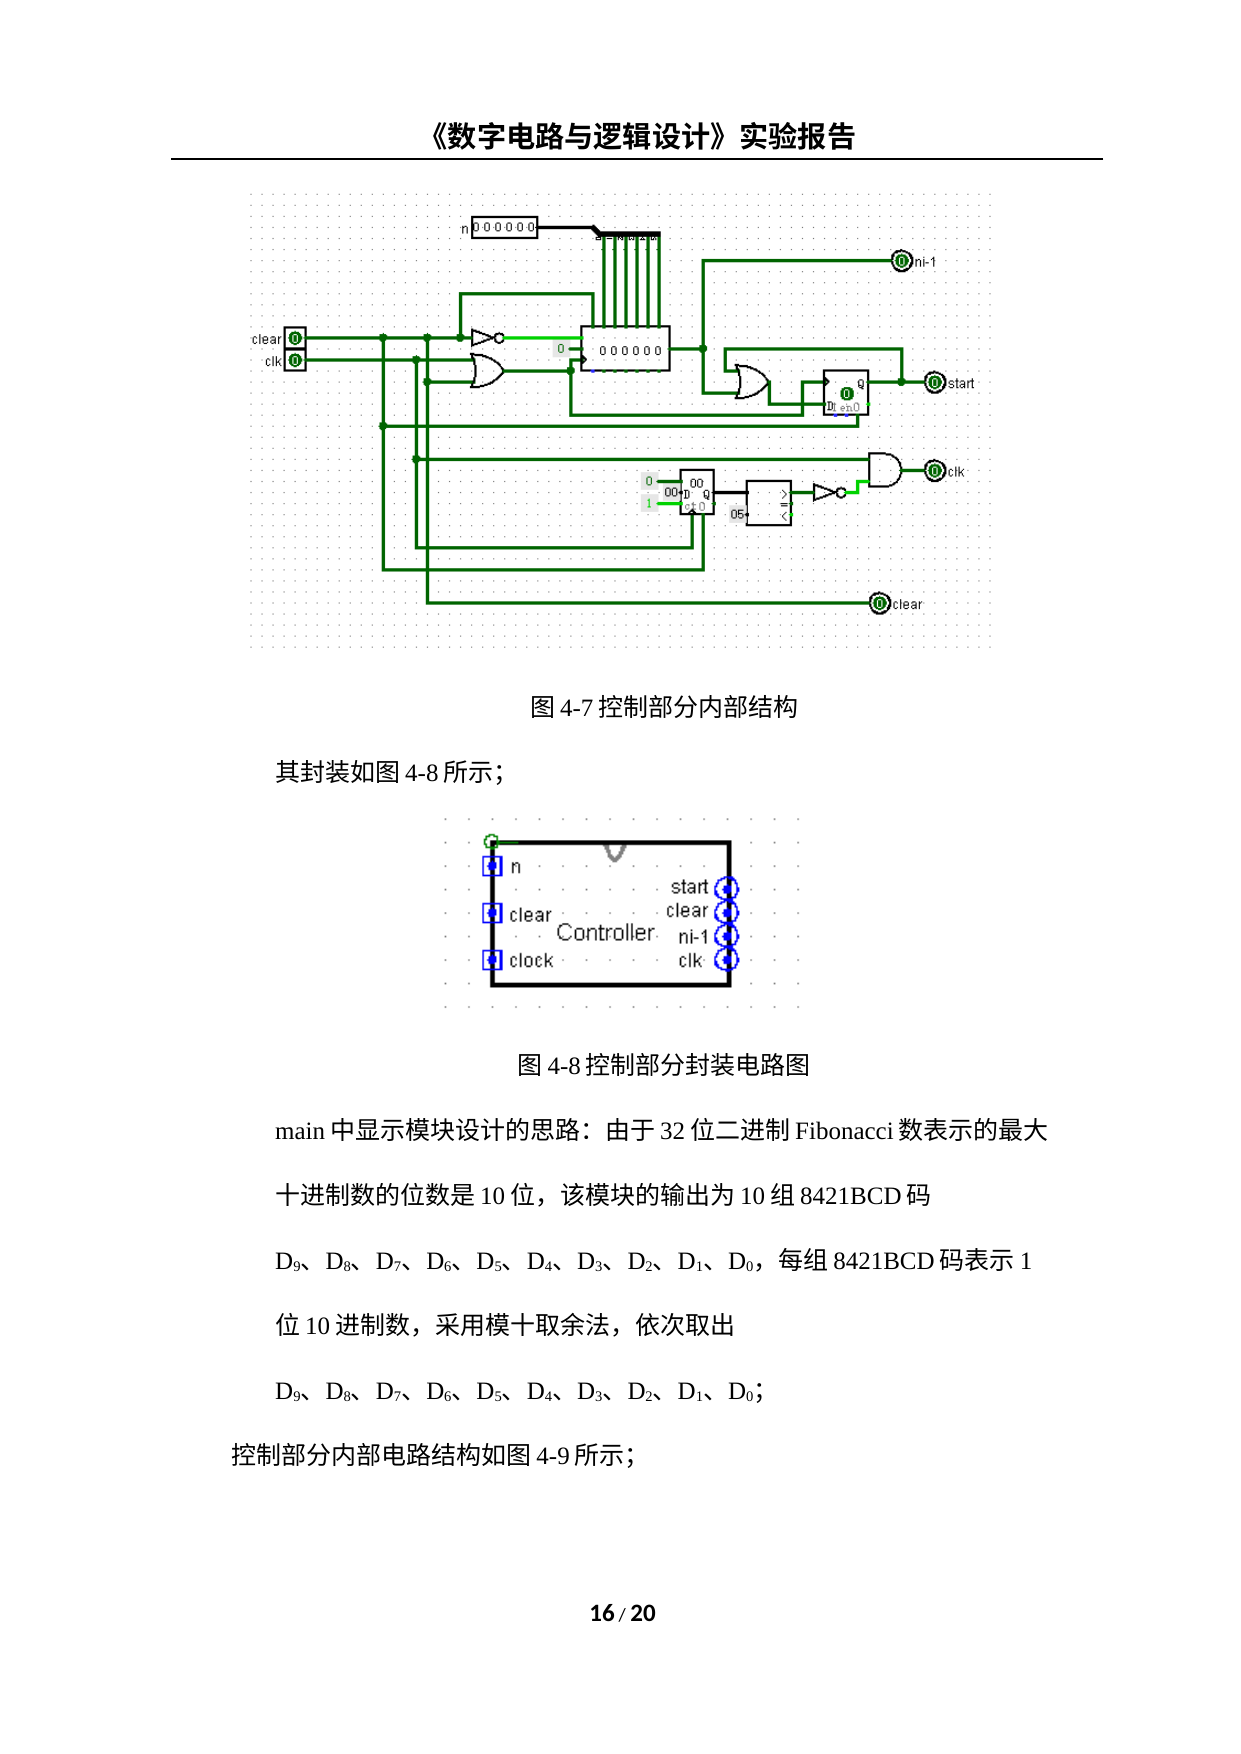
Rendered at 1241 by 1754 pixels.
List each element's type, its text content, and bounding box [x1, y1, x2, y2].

text 其封装如图4-8所示； [275, 738, 1053, 803]
text 图4-7控制部分内部结构 [275, 673, 1053, 738]
text main中显示模块设计的思路：由于32位二进制Fibonacci数表示的最大十进制数的位数是10位，该模块的输出为10组8421BCD码D9、D8、D7、D6、D5、D4、D3、D2、D1、D0，每组8421BCD码表示1位10进制数，采用模十取余法，依次取出D9、D8、D7、D6、D5、D4、D3、D2、D1、D0； [275, 1096, 1053, 1421]
picture [434, 803, 807, 1030]
text 图4-8控制部分封装电路图 [275, 1031, 1053, 1096]
picture [246, 185, 995, 650]
text 控制部分内部电路结构如图4-9所示； [231, 1421, 1053, 1486]
